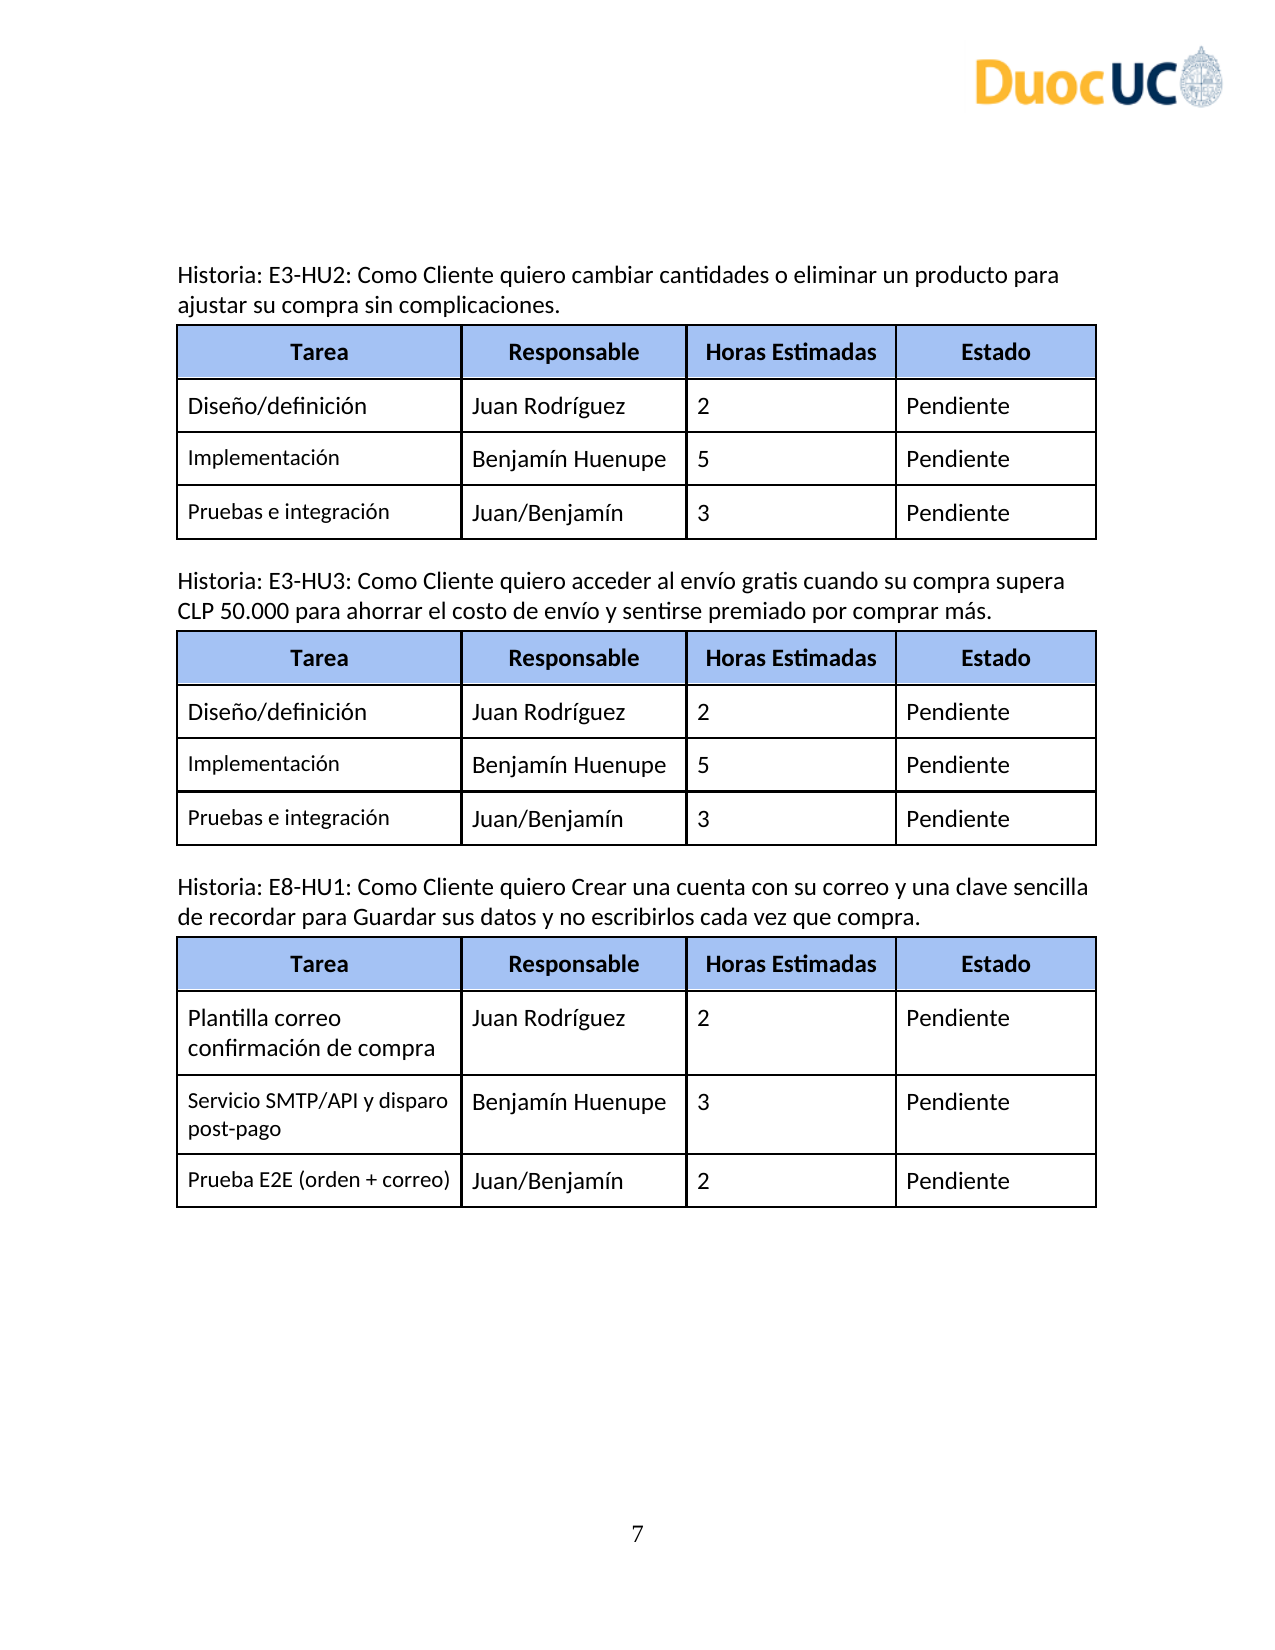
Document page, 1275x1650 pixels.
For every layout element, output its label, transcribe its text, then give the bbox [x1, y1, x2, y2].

table_cell Prueba E2E (orden + correo) [178, 1155, 460, 1206]
table_cell 2 [688, 1155, 895, 1206]
table_cell Pendiente [897, 686, 1095, 737]
table_cell 5 [688, 433, 895, 484]
table_header Horas Estimadas [688, 632, 895, 683]
text Historia: E8-HU1: Como Cliente quiero Crear una cuenta con su correo y una clave sencilla de recordar para Guardar sus datos y no escribirlos cada vez que compra. [177, 871, 1098, 932]
table_header Horas Estimadas [688, 938, 895, 989]
table_cell 2 [688, 992, 895, 1073]
table_cell Implementación [178, 433, 460, 484]
table_cell Pendiente [897, 1076, 1095, 1152]
table_cell Pendiente [897, 992, 1095, 1073]
picture [964, 40, 1232, 113]
table_cell Pruebas e integración [178, 486, 460, 538]
table_header Responsable [463, 632, 685, 683]
table_cell Pendiente [897, 486, 1095, 538]
table_cell Diseño/definición [178, 380, 460, 431]
table_cell 3 [688, 793, 895, 844]
table_cell Juan/Benjamín [463, 486, 685, 538]
table_cell Juan Rodríguez [463, 992, 685, 1073]
table_cell Servicio SMTP/API y disparo post-pago [178, 1076, 460, 1152]
table_cell 2 [688, 380, 895, 431]
table_cell Juan Rodríguez [463, 686, 685, 737]
table_header Responsable [463, 938, 685, 989]
table_cell Pendiente [897, 433, 1095, 484]
table_cell Diseño/definición [178, 686, 460, 737]
table_cell 2 [688, 686, 895, 737]
table_header Tarea [178, 632, 460, 683]
table_header Estado [897, 632, 1095, 683]
text Historia: E3-HU3: Como Cliente quiero acceder al envío gratis cuando su compra supera CLP 50.000 para ahorrar el costo de envío y sentirse premiado por comprar más. [177, 565, 1098, 626]
table_cell Pendiente [897, 1155, 1095, 1206]
table_cell 3 [688, 1076, 895, 1152]
table_cell Plantilla correo confirmación de compra [178, 992, 460, 1073]
table_cell Pendiente [897, 380, 1095, 431]
table_cell Benjamín Huenupe [463, 739, 685, 790]
table_cell Juan/Benjamín [463, 1155, 685, 1206]
table_cell 3 [688, 486, 895, 538]
table_cell 5 [688, 739, 895, 790]
table_cell Juan/Benjamín [463, 793, 685, 844]
table_cell Pendiente [897, 793, 1095, 844]
table_cell Pendiente [897, 739, 1095, 790]
table_header Estado [897, 938, 1095, 989]
table_header Responsable [463, 326, 685, 377]
table_cell Pruebas e integración [178, 793, 460, 844]
table_header Horas Estimadas [688, 326, 895, 377]
table_cell Juan Rodríguez [463, 380, 685, 431]
table_header Tarea [178, 938, 460, 989]
text Historia: E3-HU2: Como Cliente quiero cambiar cantidades o eliminar un producto para ajustar su compra sin complicaciones. [177, 259, 1098, 320]
table_header Tarea [178, 326, 460, 377]
table_header Estado [897, 326, 1095, 377]
table_cell Benjamín Huenupe [463, 1076, 685, 1152]
table_cell Benjamín Huenupe [463, 433, 685, 484]
table_cell Implementación [178, 739, 460, 790]
